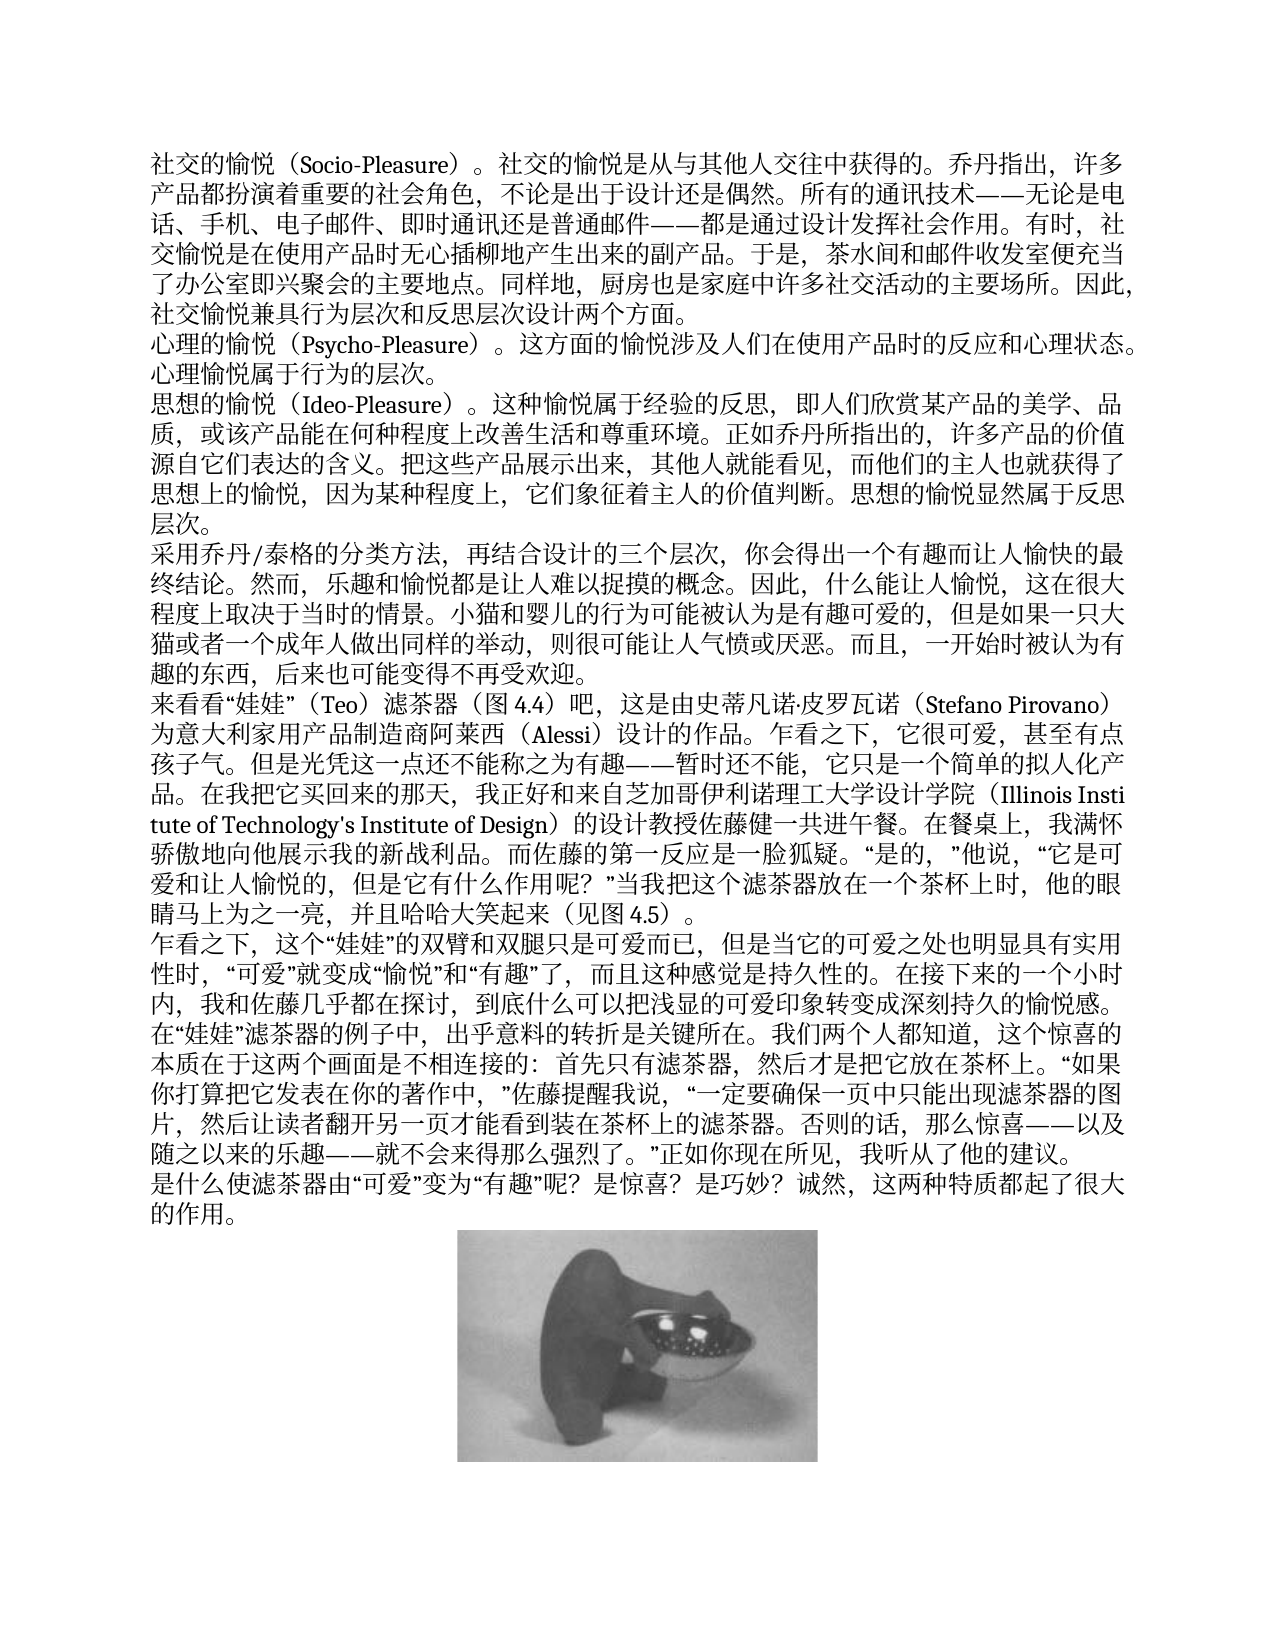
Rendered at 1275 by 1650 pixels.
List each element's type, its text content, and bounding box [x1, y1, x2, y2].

text 来看看“娃娃”（Teo）滤茶器（图4.4）吧，这是由史蒂凡诺·皮罗瓦诺（Stefano Pirovano）为意大利家用产品制造商阿莱西（Alessi）设计的作品。乍看之下，它很可爱，甚至有点孩子气。但是光凭这一点还不能称之为有趣——暂时还不能，它只是一个简单的拟人化产品。在我把它买回来的那天，我正好和来自芝加哥伊利诺理工大学设计学院（Illinois Institute of Technology's Institute of Design）的设计教授佐藤健一共进午餐。在餐桌上，我满怀骄傲地向他展示我的新战利品。而佐藤的第一反应是一脸狐疑。“是的，”他说，“它是可爱和让人愉悦的，但是它有什么作用呢？”当我把这个滤茶器放在一个茶杯上时，他的眼睛马上为之一亮，并且哈哈大笑起来（见图4.5）。 [150, 690, 1125, 930]
text 思想的愉悦（Ideo-Pleasure）。这种愉悦属于经验的反思，即人们欣赏某产品的美学、品质，或该产品能在何种程度上改善生活和尊重环境。正如乔丹所指出的，许多产品的价值源自它们表达的含义。把这些产品展示出来，其他人就能看见，而他们的主人也就获得了思想上的愉悦，因为某种程度上，它们象征着主人的价值判断。思想的愉悦显然属于反思层次。 [150, 390, 1125, 540]
text 采用乔丹/泰格的分类方法，再结合设计的三个层次，你会得出一个有趣而让人愉快的最终结论。然而，乐趣和愉悦都是让人难以捉摸的概念。因此，什么能让人愉悦，这在很大程度上取决于当时的情景。小猫和婴儿的行为可能被认为是有趣可爱的，但是如果一只大猫或者一个成年人做出同样的举动，则很可能让人气愤或厌恶。而且，一开始时被认为有趣的东西，后来也可能变得不再受欢迎。 [150, 540, 1125, 690]
text 是什么使滤茶器由“可爱”变为“有趣”呢？是惊喜？是巧妙？诚然，这两种特质都起了很大的作用。 [150, 1170, 1125, 1230]
text 乍看之下，这个“娃娃”的双臂和双腿只是可爱而已，但是当它的可爱之处也明显具有实用性时，“可爱”就变成“愉悦”和“有趣”了，而且这种感觉是持久性的。在接下来的一个小时内，我和佐藤几乎都在探讨，到底什么可以把浅显的可爱印象转变成深刻持久的愉悦感。在“娃娃”滤茶器的例子中，出乎意料的转折是关键所在。我们两个人都知道，这个惊喜的本质在于这两个画面是不相连接的：首先只有滤茶器，然后才是把它放在茶杯上。“如果你打算把它发表在你的著作中，”佐藤提醒我说，“一定要确保一页中只能出现滤茶器的图片，然后让读者翻开另一页才能看到装在茶杯上的滤茶器。否则的话，那么惊喜——以及随之以来的乐趣——就不会来得那么强烈了。”正如你现在所见，我听从了他的建议。 [150, 930, 1125, 1170]
text 社交的愉悦（Socio-Pleasure）。社交的愉悦是从与其他人交往中获得的。乔丹指出，许多产品都扮演着重要的社会角色，不论是出于设计还是偶然。所有的通讯技术——无论是电话、手机、电子邮件、即时通讯还是普通邮件——都是通过设计发挥社会作用。有时，社交愉悦是在使用产品时无心插柳地产生出来的副产品。于是，茶水间和邮件收发室便充当了办公室即兴聚会的主要地点。同样地，厨房也是家庭中许多社交活动的主要场所。因此，社交愉悦兼具行为层次和反思层次设计两个方面。 [150, 150, 1125, 330]
picture [457, 1230, 818, 1462]
text 心理的愉悦（Psycho-Pleasure）。这方面的愉悦涉及人们在使用产品时的反应和心理状态。心理愉悦属于行为的层次。 [150, 330, 1125, 390]
